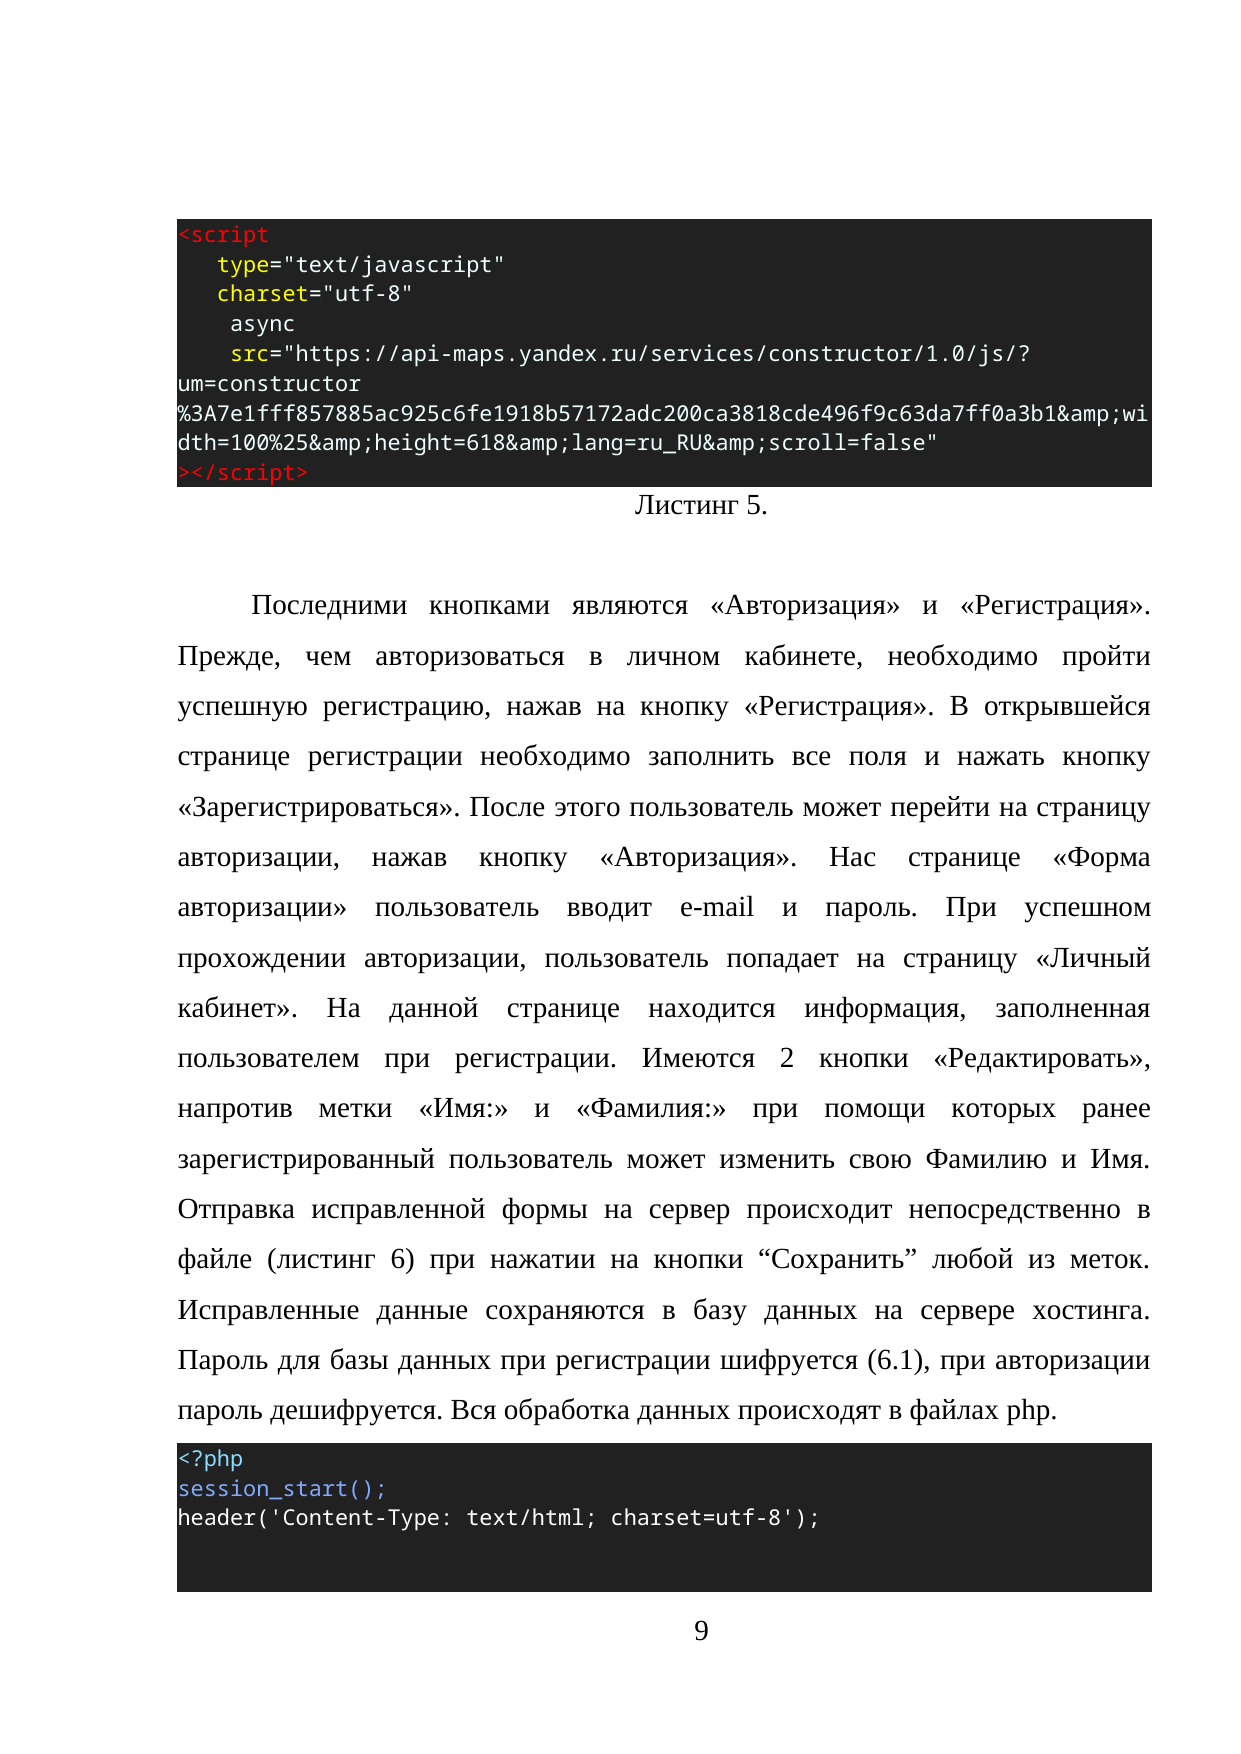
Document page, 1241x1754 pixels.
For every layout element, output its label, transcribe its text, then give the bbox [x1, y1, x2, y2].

text Листинг 5. [177, 487, 1152, 520]
text <?php [177, 1443, 1152, 1473]
text charset="utf-8" [177, 278, 1152, 308]
text ></script> [177, 457, 1152, 487]
text session_start(); [177, 1473, 1152, 1502]
text Последними кнопками являются «Авторизация» и «Регистрация». Прежде, чем авторизоваться в личном кабинете, необходимо пройти успешную регистрацию, нажав на кнопку «Регистрация». В открывшейся странице регистрации необходимо заполнить все поля и нажать кнопку «Зарегистрироваться». После этого пользователь может перейти на страницу авторизации, нажав кнопку «Авторизация». Нас странице «Форма авторизации» пользователь вводит e-mail и пароль. При успешном прохождении авторизации, пользователь попадает на страницу «Личный кабинет». На данной странице находится информация, заполненная пользователем при регистрации. Имеются 2 кнопки «Редактировать», напротив метки «Имя:» и «Фамилия:» при помощи которых ранее зарегистрированный пользователь может изменить свою Фамилию и Имя. Отправка исправленной формы на сервер происходит непосредственно в файле (листинг 6) при нажатии на кнопки “Сохранить” любой из меток. Исправленные данные сохраняются в базу данных на сервере хостинга. Пароль для базы данных при регистрации шифруется (6.1), при авторизации пароль дешифруется. Вся обработка данных происходят в файлах php. [177, 587, 1152, 1426]
text <script [177, 219, 1152, 248]
text type="text/javascript" [177, 248, 1152, 278]
text src="https://api-maps.yandex.ru/services/constructor/1.0/js/?um=constructor%3A7e1fff857885ac925c6fe1918b57172adc200ca3818cde496f9c63da7ff0a3b1&amp;width=100%25&amp;height=618&amp;lang=ru_RU&amp;scroll=false" [177, 338, 1152, 457]
text header('Content-Type: text/html; charset=utf-8'); [177, 1502, 1152, 1532]
text async [177, 308, 1152, 338]
